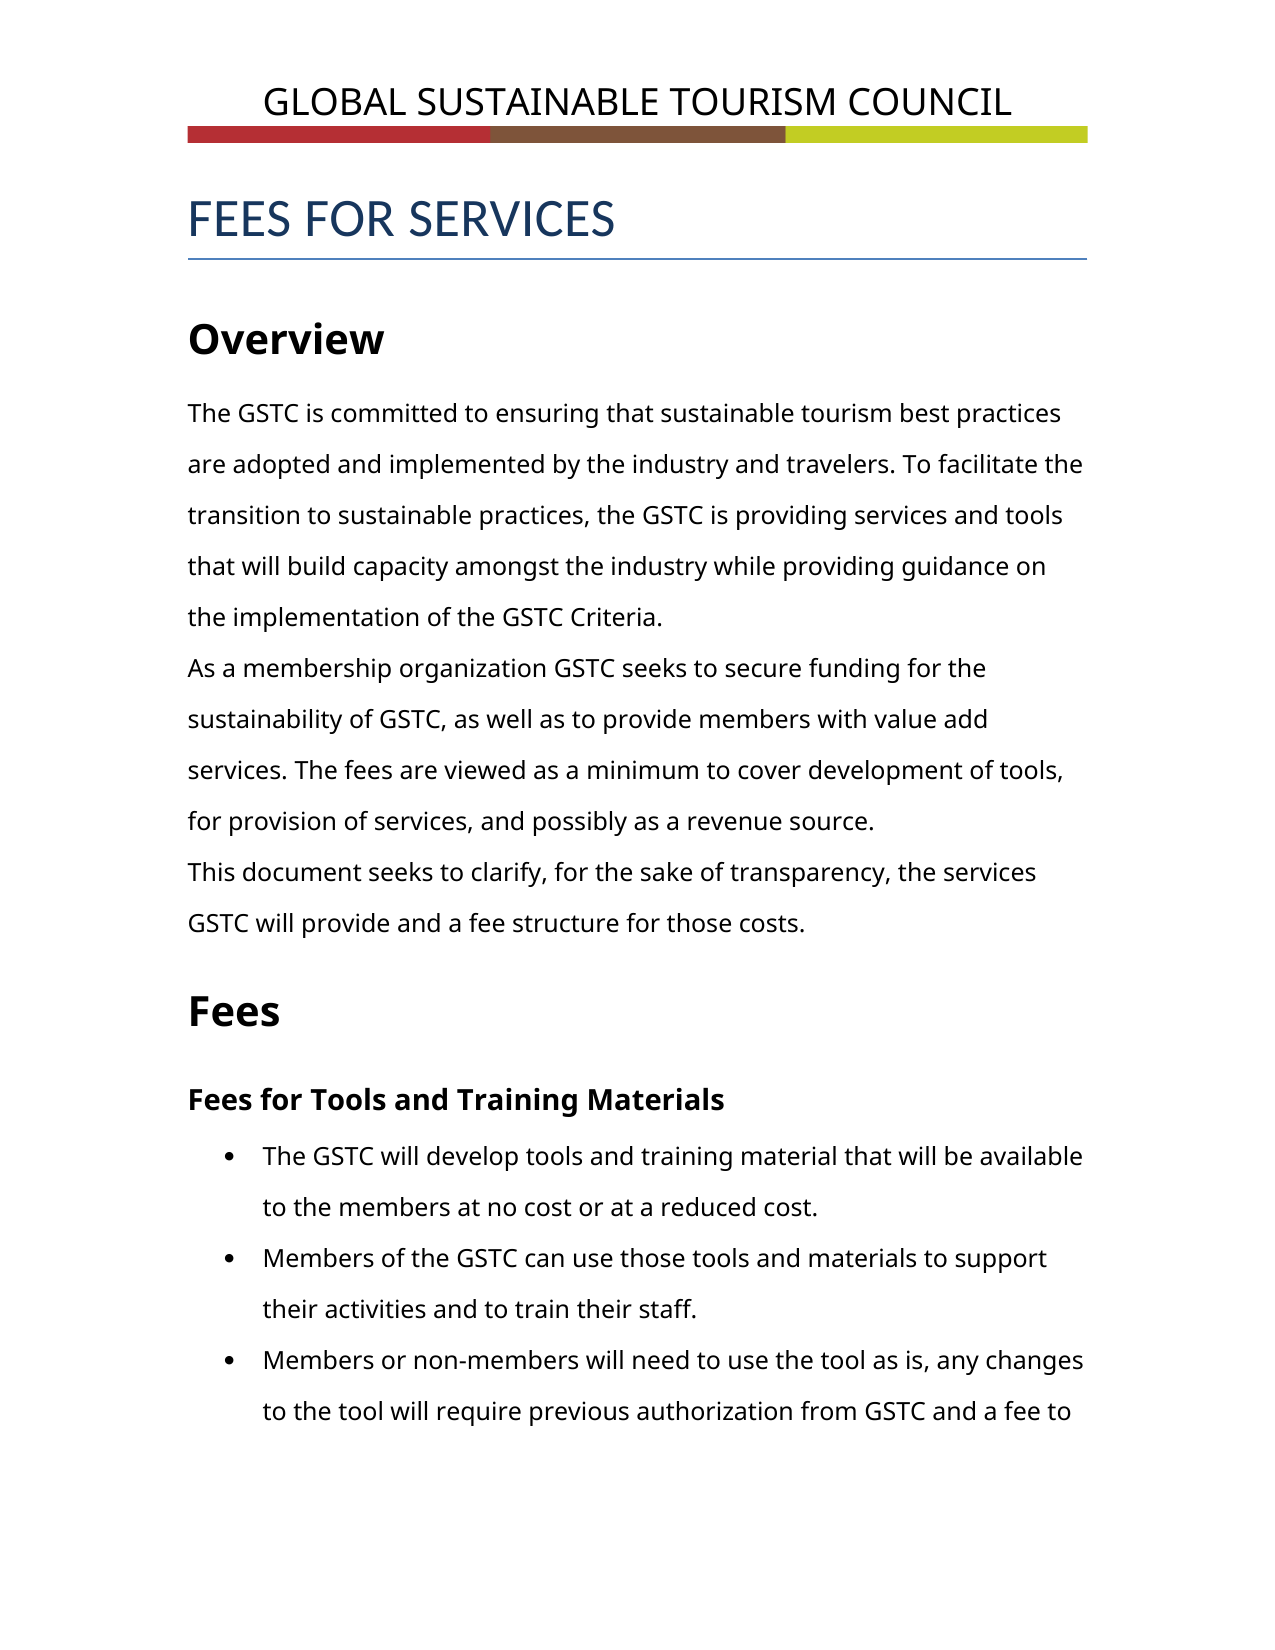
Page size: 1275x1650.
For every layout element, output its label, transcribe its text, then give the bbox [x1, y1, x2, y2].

title FEES FOR SERVICES [187, 183, 1087, 260]
text As a membership organization GSTC seeks to secure funding for the sustainability of GSTC, as well as to provide members with value add services. The fees are viewed as a minimum to cover development of tools, for provision of services, and possibly as a revenue source. [187, 650, 1087, 838]
subtitle Fees for Tools and Training Materials [187, 1079, 1087, 1119]
subtitle Overview [187, 310, 1087, 367]
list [225, 1343, 1087, 1428]
list Members of the GSTC can use those tools and materials to support their activities and to train their staff. [225, 1241, 1087, 1326]
list The GSTC will develop tools and training material that will be available to the members at no cost or at a reduced cost. [225, 1139, 1087, 1224]
subtitle Fees [187, 982, 1087, 1038]
text The GSTC is committed to ensuring that sustainable tourism best practices are adopted and implemented by the industry and travelers. To facilitate the transition to sustainable practices, the GSTC is providing services and tools that will build capacity amongst the industry while providing guidance on the implementation of the GSTC Criteria. [187, 395, 1087, 633]
text This document seeks to clarify, for the sake of transparency, the services GSTC will provide and a fee structure for those costs. [187, 854, 1087, 940]
